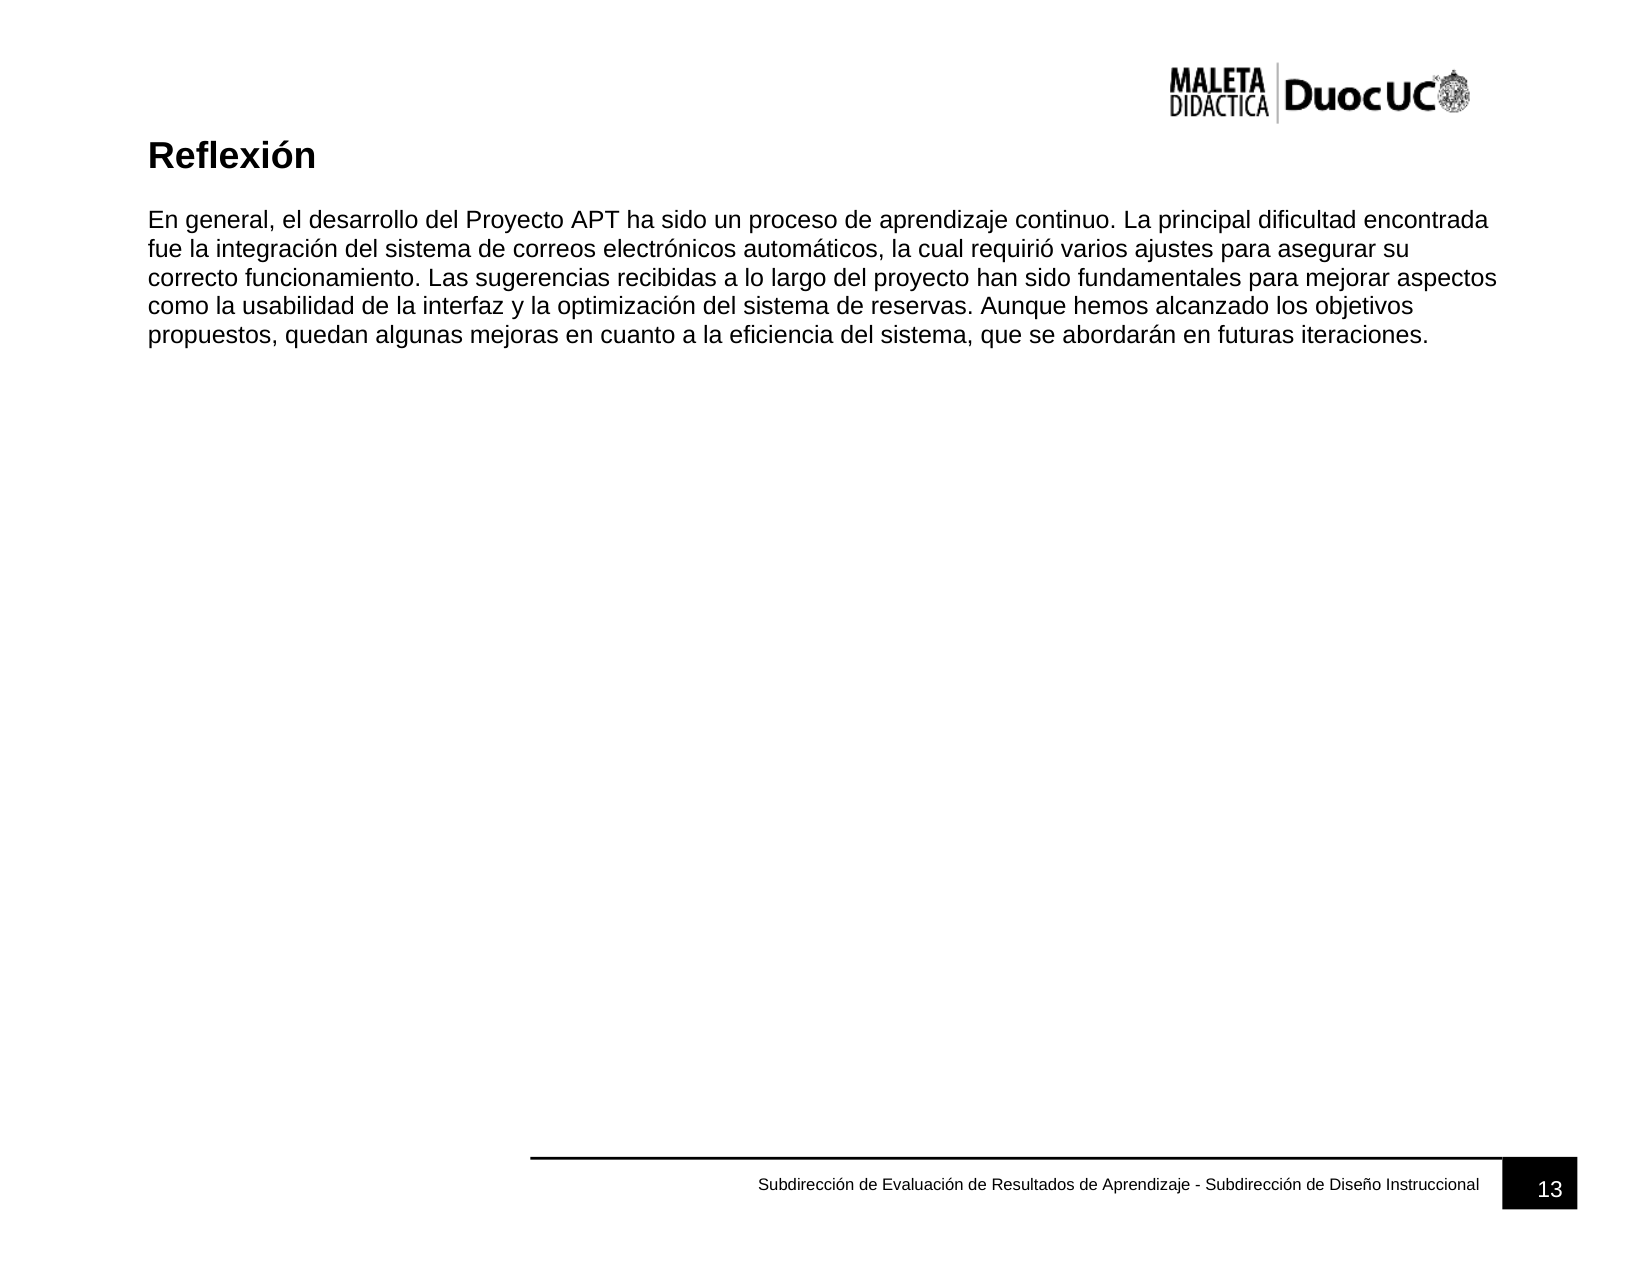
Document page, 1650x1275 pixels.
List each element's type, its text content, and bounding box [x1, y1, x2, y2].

picture [1162, 54, 1478, 130]
text En general, el desarrollo del Proyecto APT ha sido un proceso de aprendizaje continuo. La principal dificultad encontrada fue la integración del sistema de correos electrónicos automáticos, la cual requirió varios ajustes para asegurar su correcto funcionamiento. Las sugerencias recibidas a lo largo del proyecto han sido fundamentales para mejorar aspectos como la usabilidad de la interfaz y la optimización del sistema de reservas. Aunque hemos alcanzado los objetivos propuestos, quedan algunas mejoras en cuanto a la eficiencia del sistema, que se abordarán en futuras iteraciones. [148, 205, 1502, 349]
text Reflexión [148, 133, 1502, 176]
